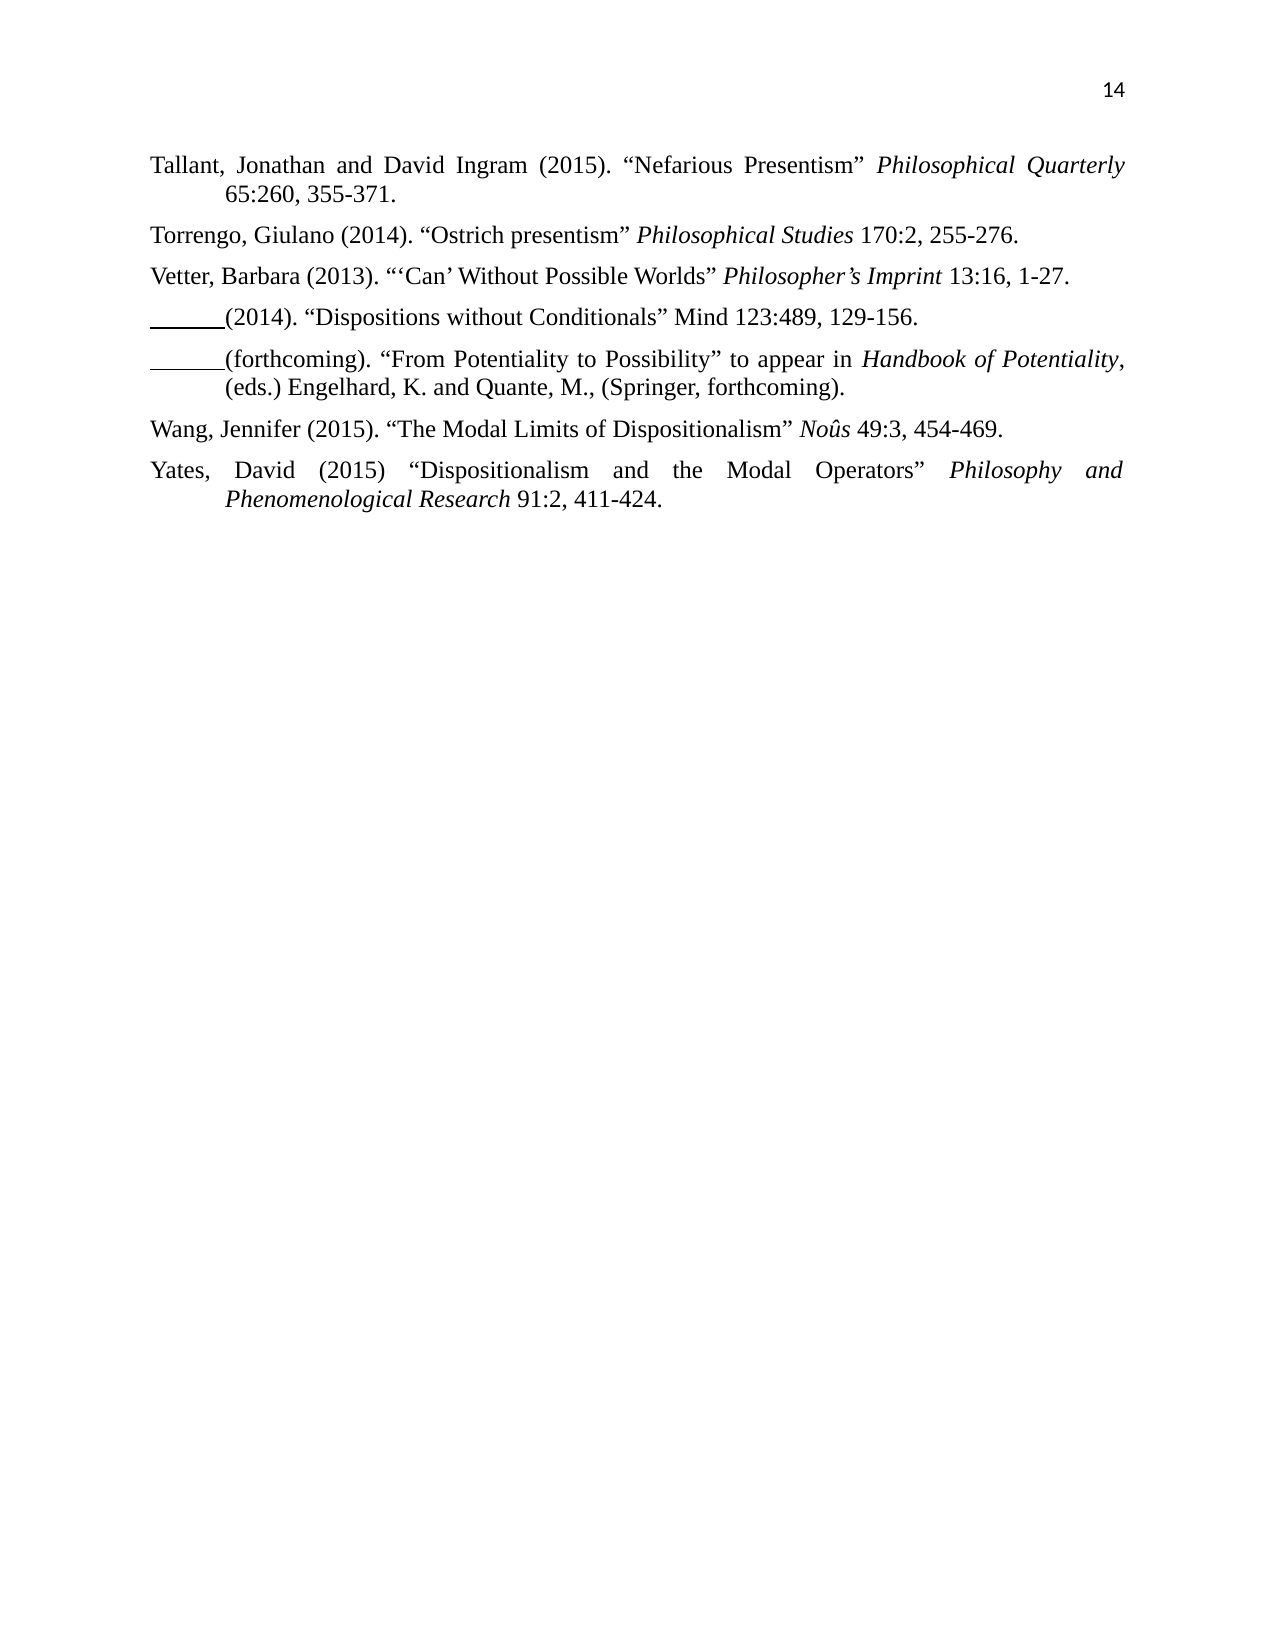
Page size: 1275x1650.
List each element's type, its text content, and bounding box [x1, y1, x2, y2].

text (forthcoming). “From Potentiality to Possibility” to appear in Handbook of Potentiality, (eds.) Engelhard, K. and Quante, M., (Springer, forthcoming). [150, 344, 1125, 401]
text Yates, David (2015) “Dispositionalism and the Modal Operators” Philosophy and Phenomenological Research 91:2, 411-424. [150, 455, 1125, 512]
text Wang, Jennifer (2015). “The Modal Limits of Dispositionalism” Noûs 49:3, 454-469. [150, 414, 1125, 442]
text Torrengo, Giulano (2014). “Ostrich presentism” Philosophical Studies 170:2, 255-276. [150, 220, 1125, 249]
text (2014). “Dispositions without Conditionals” Mind 123:489, 129-156. [150, 302, 1125, 331]
text Tallant, Jonathan and David Ingram (2015). “Nefarious Presentism” Philosophical Quarterly 65:260, 355-371. [150, 150, 1125, 207]
text Vetter, Barbara (2013). “‘Can’ Without Possible Worlds” Philosopher’s Imprint 13:16, 1-27. [150, 261, 1125, 290]
